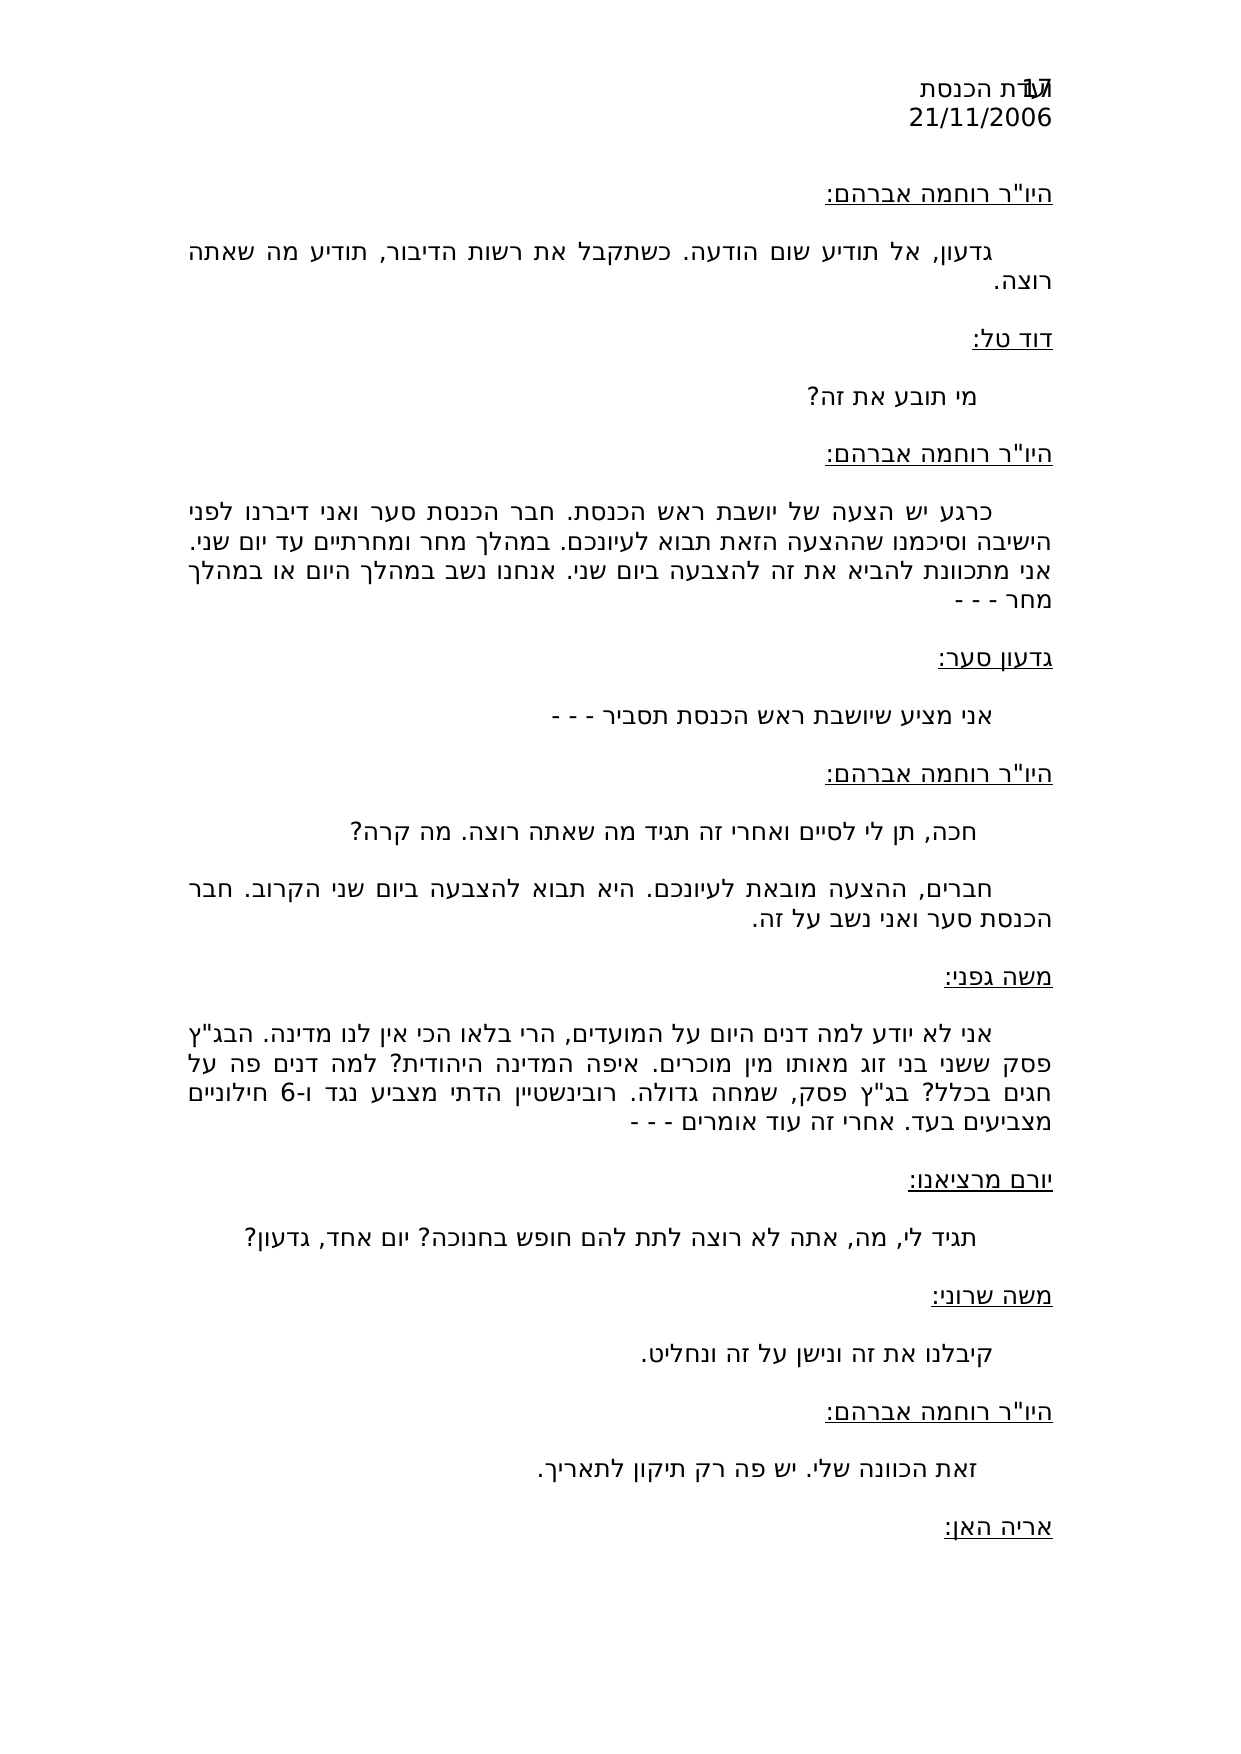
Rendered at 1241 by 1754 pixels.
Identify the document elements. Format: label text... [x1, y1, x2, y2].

text משה שרוני: [187, 1281, 1053, 1310]
text מי תובע את זה? [187, 382, 1053, 411]
text היו"ר רוחמה אברהם: [187, 1397, 1053, 1426]
text דוד טל: [187, 324, 1053, 353]
text אני לא יודע למה דנים היום על המועדים, הרי בלאו הכי אין לנו מדינה. הבג"ץ פסק ששני בני זוג מאותו מין מוכרים. איפה המדינה היהודית? למה דנים פה על חגים בכלל? בג"ץ פסק, שמחה גדולה. רובינשטיין הדתי מצביע נגד ו-6 חילוניים מצביעים בעד. אחרי זה עוד אומרים - - - [187, 1019, 1053, 1136]
text גדעון, אל תודיע שום הודעה. כשתקבל את רשות הדיבור, תודיע מה שאתה רוצה. [187, 237, 1053, 295]
text היו"ר רוחמה אברהם: [187, 759, 1053, 788]
text אני מציע שיושבת ראש הכנסת תסביר - - - [187, 701, 1053, 730]
text קיבלנו את זה ונישן על זה ונחליט. [187, 1339, 1053, 1368]
text היו"ר רוחמה אברהם: [187, 179, 1053, 208]
text תגיד לי, מה, אתה לא רוצה לתת להם חופש בחנוכה? יום אחד, גדעון? [187, 1223, 1053, 1252]
text יורם מרציאנו: [187, 1165, 1053, 1194]
text משה גפני: [187, 962, 1053, 991]
text חברים, ההצעה מובאת לעיונכם. היא תבוא להצבעה ביום שני הקרוב. חבר הכנסת סער ואני נשב על זה. [187, 874, 1053, 933]
text כרגע יש הצעה של יושבת ראש הכנסת. חבר הכנסת סער ואני דיברנו לפני הישיבה וסיכמנו שההצעה הזאת תבוא לעיונכם. במהלך מחר ומחרתיים עד יום שני. אני מתכוונת להביא את זה להצבעה ביום שני. אנחנו נשב במהלך היום או במהלך מחר - - - [187, 497, 1053, 614]
text חכה, תן לי לסיים ואחרי זה תגיד מה שאתה רוצה. מה קרה? [187, 817, 1053, 846]
text היו"ר רוחמה אברהם: [187, 439, 1053, 469]
text גדעון סער: [187, 643, 1053, 672]
text אריה האן: [187, 1512, 1053, 1542]
text זאת הכוונה שלי. יש פה רק תיקון לתאריך. [187, 1454, 1053, 1484]
